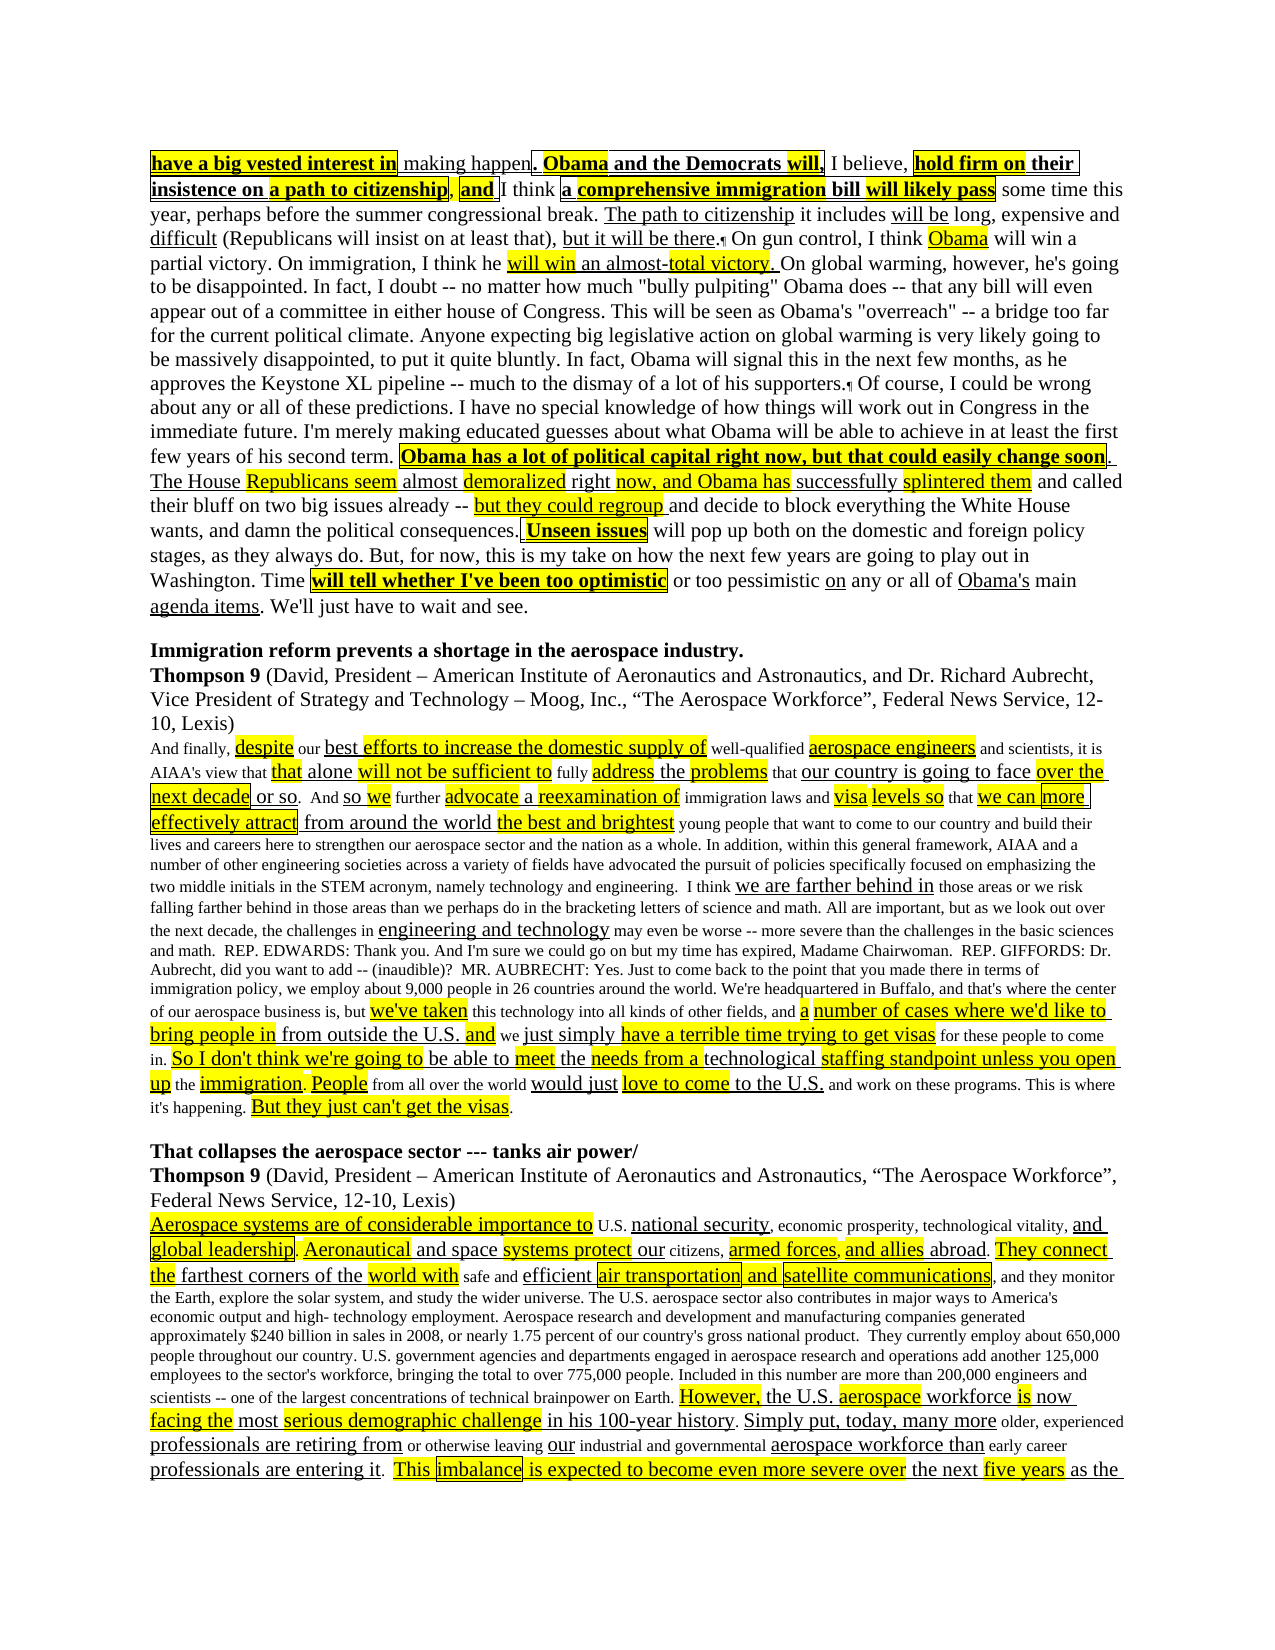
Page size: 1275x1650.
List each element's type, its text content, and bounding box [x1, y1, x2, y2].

text Thompson 9 (David, President – American Institute of Aeronautics and Astronautics, and Dr. Richard Aubrecht, Vice President of Strategy and Technology – Moog, Inc., “The Aerospace Workforce”, Federal News Service, 12-10, Lexis) [150, 662, 1125, 735]
subtitle Immigration reform prevents a shortage in the aerospace industry. [150, 638, 1125, 662]
text And finally, despite our best efforts to increase the domestic supply of well-qualified aerospace engineers and scientists, it is AIAA's view that that alone will not be sufficient to fully address the problems that our country is going to face over the next decade or so. And so we further advocate a reexamination of immigration laws and visa levels so that we can more effectively attract from around the world the best and brightest young people that want to come to our country and build their lives and careers here to strengthen our aerospace sector and the nation as a whole. In addition, within this general framework, AIAA and a number of other engineering societies across a variety of fields have advocated the pursuit of policies specifically focused on emphasizing the two middle initials in the STEM acronym, namely technology and engineering. I think we are farther behind in those areas or we risk falling farther behind in those areas than we perhaps do in the bracketing letters of science and math. All are important, but as we look out over the next decade, the challenges in engineering and technology may even be worse -- more severe than the challenges in the basic sciences and math. REP. EDWARDS: Thank you. And I'm sure we could go on but my time has expired, Madame Chairwoman. REP. GIFFORDS: Dr. Aubrecht, did you want to add -- (inaudible)? MR. AUBRECHT: Yes. Just to come back to the point that you made there in terms of immigration policy, we employ about 9,000 people in 26 countries around the world. We're headquartered in , and that's where the center of our aerospace business is, but we've taken this technology into all kinds of other fields, and a number of cases where we'd like to bring people in from outside the and we just simply have a terrible time trying to get visas for these people to come in. So I don't think we're going to be able to meet the needs from a technological staffing standpoint unless you open up the immigration. People from all over the world would just love to come to the and work on these programs. This is where it's happening. But they just can't get the visas. [150, 735, 1125, 1118]
text Thompson 9 (David, President – American Institute of Aeronautics and Astronautics, “The Aerospace Workforce”, Federal News Service, 12-10, Lexis) [150, 1163, 1125, 1212]
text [150, 1212, 1125, 1482]
subtitle That collapses the aerospace sector --- tanks air power/ [150, 1139, 1125, 1163]
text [150, 150, 1125, 618]
